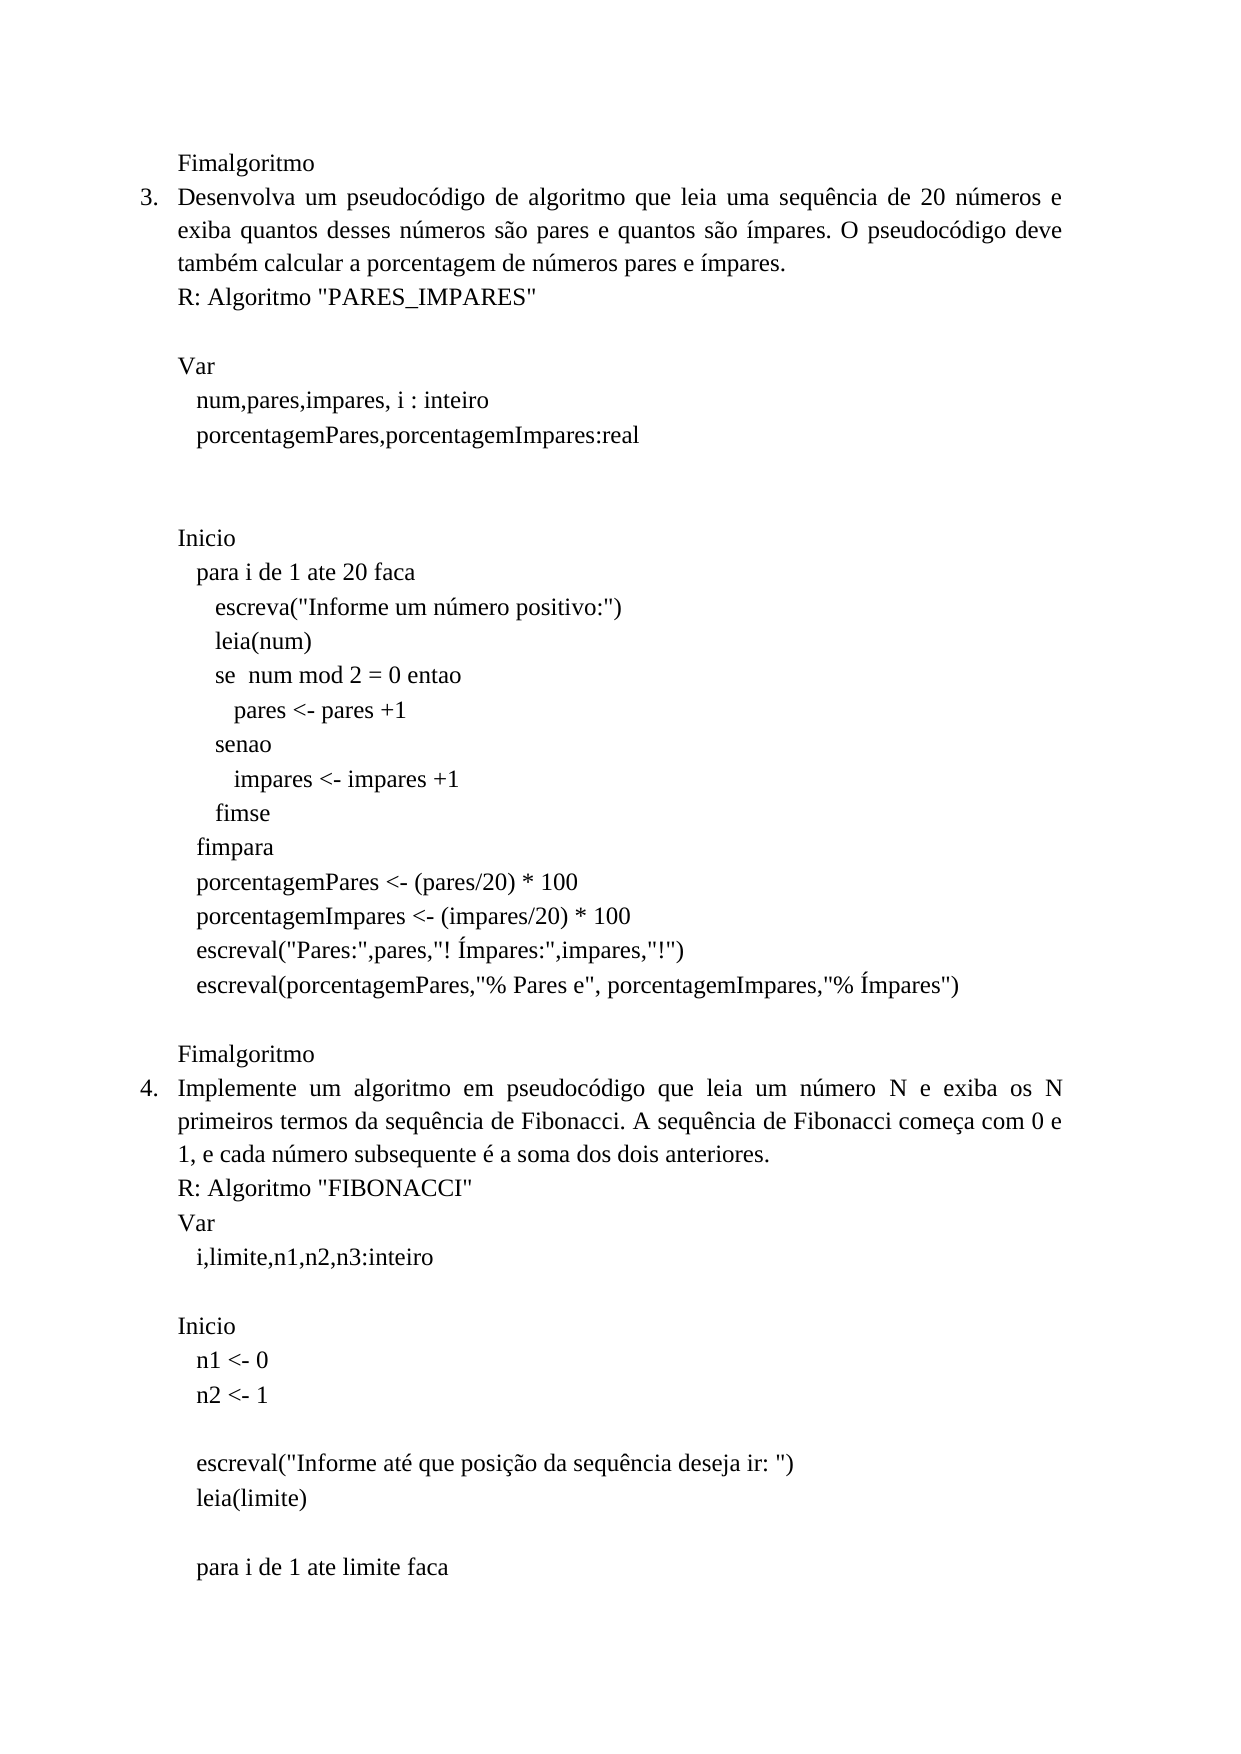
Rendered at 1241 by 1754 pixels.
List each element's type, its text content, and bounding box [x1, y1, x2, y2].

list Implemente um algoritmo em pseudocódigo que leia um número N e exiba os N primeiros termos da sequência de Fibonacci. A sequência de Fibonacci começa com 0 e 1, e cada número subsequente é a soma dos dois anteriores. [140, 1073, 1063, 1168]
text R: Algoritmo "FIBONACCI" [177, 1173, 1063, 1202]
text leia(limite) [177, 1483, 1063, 1512]
text impares <- impares +1 [177, 764, 1063, 792]
text escreval("Informe até que posição da sequência deseja ir: ") [177, 1448, 1063, 1477]
text porcentagemImpares <- (impares/20) * 100 [177, 901, 1063, 930]
text num,pares,impares, i : inteiro [177, 386, 1063, 414]
text i,limite,n1,n2,n3:inteiro [177, 1242, 1063, 1271]
text Var [177, 351, 1063, 380]
text para i de 1 ate limite faca [177, 1552, 1063, 1580]
text Fimalgoritmo [177, 148, 1063, 176]
text escreval(porcentagemPares,"% Pares e", porcentagemImpares,"% Ímpares") [177, 970, 1063, 999]
text Var [177, 1208, 1063, 1237]
text para i de 1 ate 20 faca [177, 557, 1063, 586]
text n1 <- 0 [177, 1345, 1063, 1374]
text pares <- pares +1 [177, 695, 1063, 724]
text Inicio [177, 1311, 1063, 1340]
text n2 <- 1 [177, 1380, 1063, 1408]
list Desenvolva um pseudocódigo de algoritmo que leia uma sequência de 20 números e exiba quantos desses números são pares e quantos são ímpares. O pseudocódigo deve também calcular a porcentagem de números pares e ímpares. [140, 182, 1063, 277]
text se num mod 2 = 0 entao [177, 661, 1063, 689]
text fimpara [177, 832, 1063, 861]
text leia(num) [177, 626, 1063, 655]
text porcentagemPares,porcentagemImpares:real [177, 420, 1063, 449]
text escreva("Informe um número positivo:") [177, 592, 1063, 621]
text porcentagemPares <- (pares/20) * 100 [177, 867, 1063, 896]
text senao [177, 729, 1063, 758]
text escreval("Pares:",pares,"! Ímpares:",impares,"!") [177, 936, 1063, 964]
text Fimalgoritmo [177, 1039, 1063, 1067]
text fimse [177, 798, 1063, 827]
text Inicio [177, 523, 1063, 552]
text R: Algoritmo "PARES_IMPARES" [177, 282, 1063, 311]
